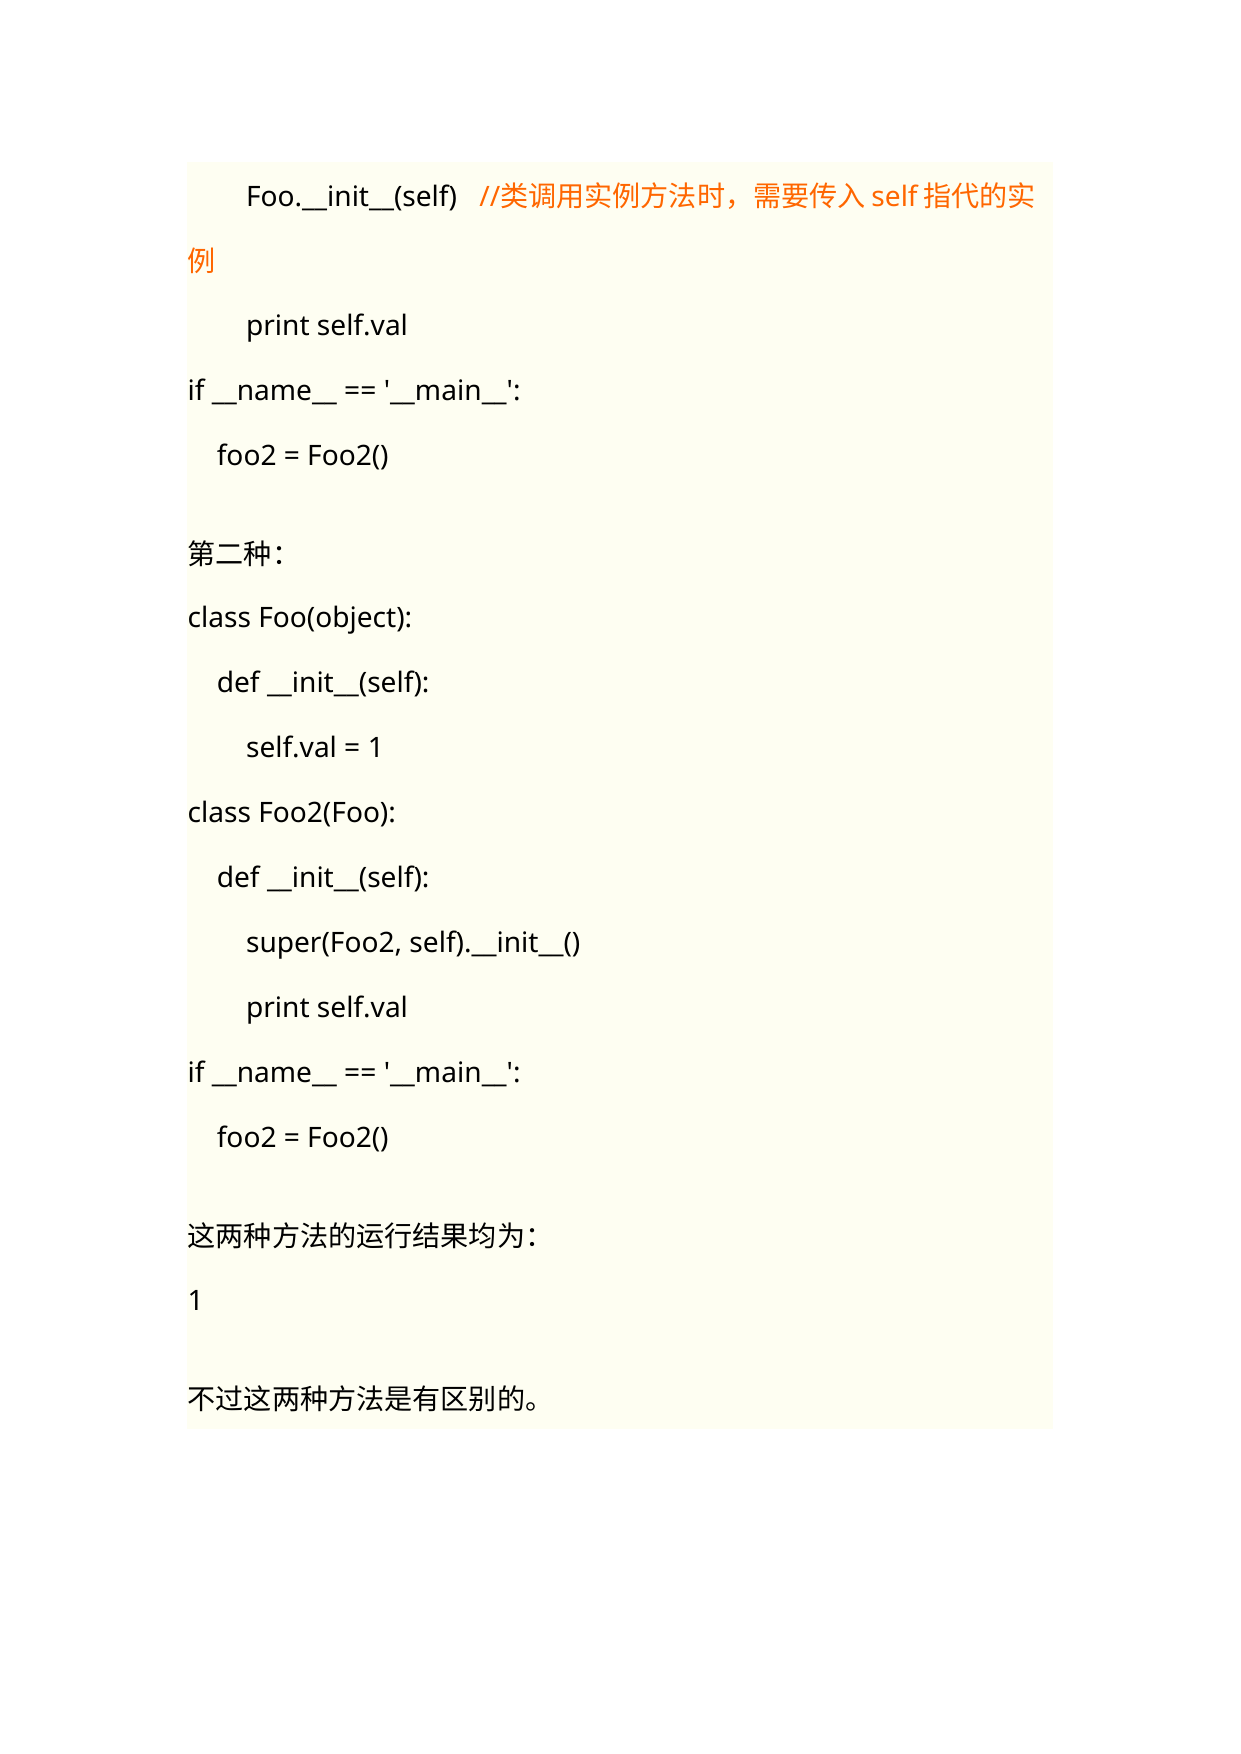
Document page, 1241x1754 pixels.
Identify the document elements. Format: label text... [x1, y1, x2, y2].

text 不过这两种方法是有区别的。 [187, 1332, 1053, 1429]
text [187, 162, 1053, 357]
text if __name__ == '__main__': foo2 = Foo2() [187, 357, 1053, 487]
text class Foo2(Foo): def __init__(self): super(Foo2, self).__init__() print self.val [187, 779, 1053, 1039]
text if __name__ == '__main__': foo2 = Foo2() [187, 1039, 1053, 1169]
text 第二种： [187, 487, 1053, 584]
text class Foo(object): def __init__(self): self.val = 1 [187, 584, 1053, 779]
text 这两种方法的运行结果均为： [187, 1169, 1053, 1267]
text 1 [187, 1267, 1053, 1332]
